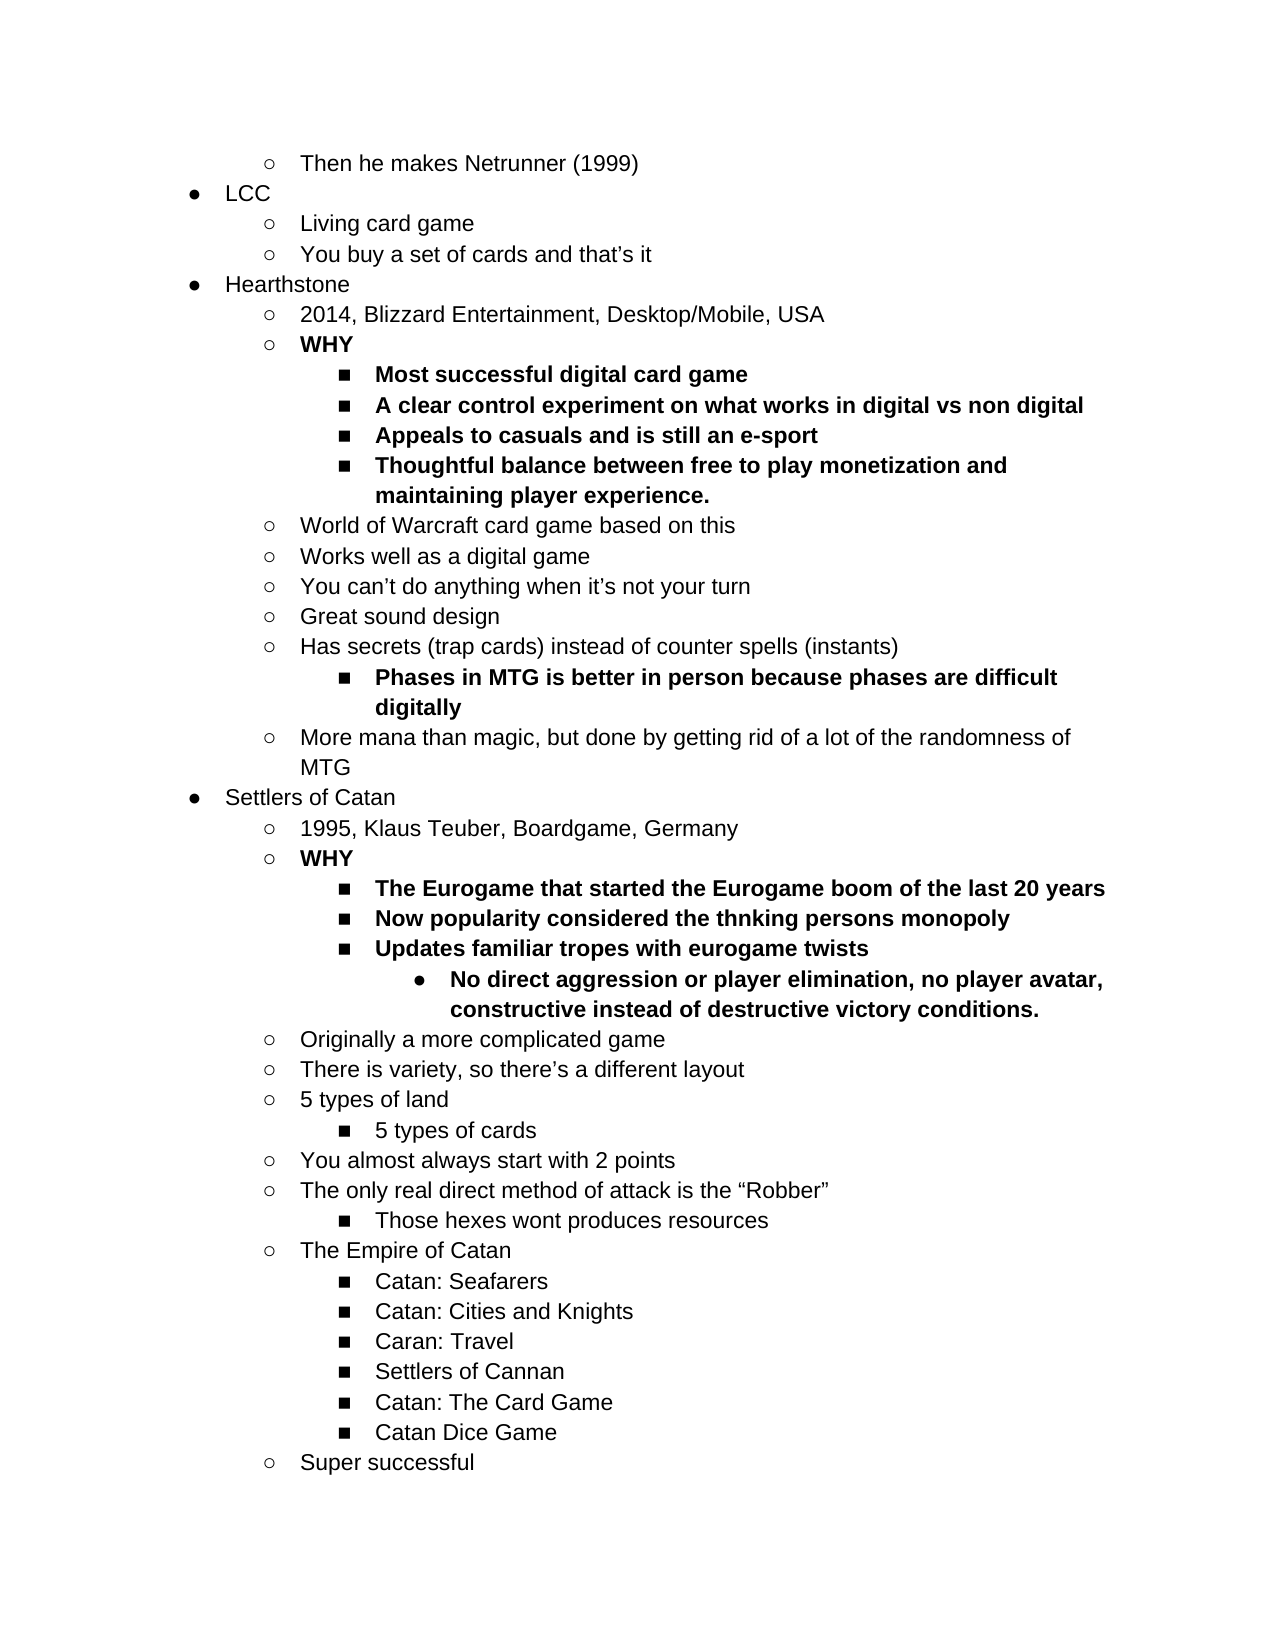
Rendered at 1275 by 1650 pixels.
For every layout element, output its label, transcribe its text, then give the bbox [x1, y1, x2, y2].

list Hearthstone [187, 271, 1125, 297]
list The Empire of Catan [262, 1237, 1125, 1264]
list 5 types of cards [337, 1117, 1125, 1143]
list Living card game [262, 210, 1125, 237]
list 2014, Blizzard Entertainment, Desktop/Mobile, USA [262, 301, 1125, 327]
list Updates familiar tropes with eurogame twists [337, 935, 1125, 962]
list 1995, Klaus Teuber, Boardgame, Germany [262, 814, 1125, 841]
list Catan: The Card Game [337, 1388, 1125, 1415]
list Thoughtful balance between free to play monetization and maintaining player experience. [337, 452, 1125, 509]
list More mana than magic, but done by getting rid of a lot of the randomness of MTG [262, 724, 1125, 781]
list Now popularity considered the thnking persons monopoly [337, 905, 1125, 932]
list Super successful [262, 1449, 1125, 1475]
list WHY [262, 845, 1125, 871]
list 5 types of land [262, 1086, 1125, 1113]
list Phases in MTG is better in person because phases are difficult digitally [337, 663, 1125, 720]
list No direct aggression or player elimination, no player avatar, constructive instead of destructive victory conditions. [412, 966, 1125, 1022]
list There is variety, so there’s a different layout [262, 1056, 1125, 1083]
list World of Warcraft card game based on this [262, 512, 1125, 539]
list Catan Dice Game [337, 1419, 1125, 1445]
list WHY [262, 331, 1125, 358]
list A clear control experiment on what works in digital vs non digital [337, 392, 1125, 418]
list The only real direct method of attack is the “Robber” [262, 1177, 1125, 1203]
list You almost always start with 2 points [262, 1147, 1125, 1173]
list Settlers of Catan [187, 784, 1125, 811]
list Then he makes Netrunner (1999) [262, 150, 1125, 176]
list You can’t do anything when it’s not your turn [262, 573, 1125, 599]
list Works well as a digital game [262, 543, 1125, 569]
list Great sound design [262, 603, 1125, 629]
list Originally a more complicated game [262, 1026, 1125, 1052]
list Catan: Seafarers [337, 1268, 1125, 1294]
list Most successful digital card game [337, 361, 1125, 388]
list Catan: Cities and Knights [337, 1298, 1125, 1324]
list Has secrets (trap cards) instead of counter spells (instants) [262, 633, 1125, 660]
list You buy a set of cards and that’s it [262, 241, 1125, 267]
list Caran: Travel [337, 1328, 1125, 1354]
list Those hexes wont produces resources [337, 1207, 1125, 1234]
list Settlers of Cannan [337, 1358, 1125, 1385]
list LCC [187, 180, 1125, 207]
list The Eurogame that started the Eurogame boom of the last 20 years [337, 875, 1125, 901]
list Appeals to casuals and is still an e-sport [337, 422, 1125, 448]
